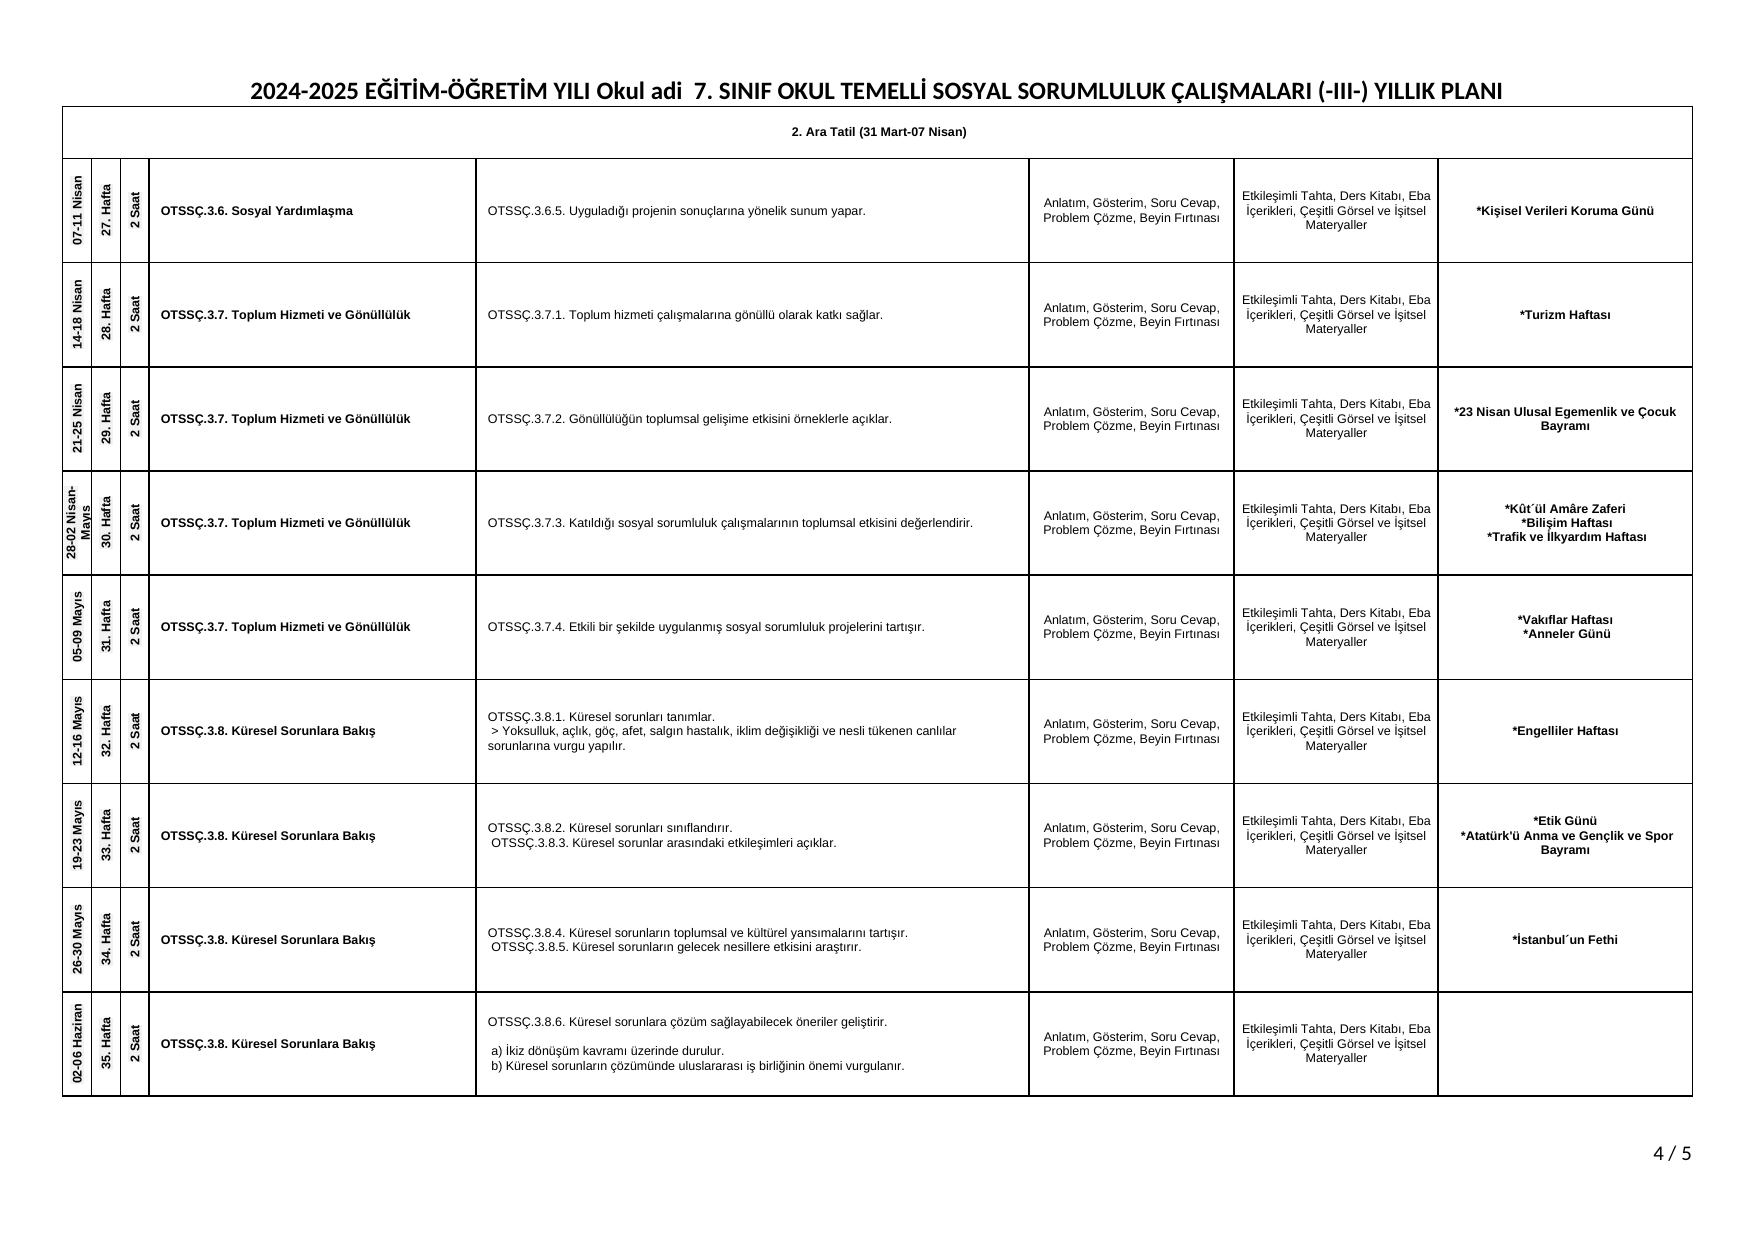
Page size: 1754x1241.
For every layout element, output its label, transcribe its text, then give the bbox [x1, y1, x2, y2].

table_cell OTSSÇ.3.8. Küresel Sorunlara Bakış [150, 680, 475, 783]
table_cell 35. Hafta [92, 993, 120, 1095]
table_cell 28-02 Nisan-Mayıs [63, 472, 91, 574]
table_cell 27. Hafta [92, 159, 120, 262]
table_cell 2. Ara Tatil (31 Mart-07 Nisan) [63, 107, 1692, 158]
table_cell 2 Saat [121, 784, 148, 887]
table_cell 2 Saat [121, 680, 148, 783]
table_cell 34. Hafta [92, 888, 120, 991]
table_cell OTSSÇ.3.8.2. Küresel sorunları sınıflandırır. OTSSÇ.3.8.3. Küresel sorunlar arasındaki etkileşimleri açıklar. [477, 784, 1028, 887]
table_cell OTSSÇ.3.8.1. Küresel sorunları tanımlar. > Yoksulluk, açlık, göç, afet, salgın hastalık, iklim değişikliği ve nesli tükenen canlılar sorunlarına vurgu yapılır. [477, 680, 1028, 783]
table_cell 2 Saat [121, 159, 148, 262]
table_cell OTSSÇ.3.8. Küresel Sorunlara Bakış [150, 888, 475, 991]
table_cell 32. Hafta [92, 680, 120, 783]
table_cell 2 Saat [121, 263, 148, 366]
table_cell 05-09 Mayıs [63, 576, 91, 678]
table_cell Etkileşimli Tahta, Ders Kitabı, Eba İçerikleri, Çeşitli Görsel ve İşitsel Materyaller [1235, 576, 1437, 678]
table_cell Anlatım, Gösterim, Soru Cevap, Problem Çözme, Beyin Fırtınası [1030, 263, 1233, 366]
table_cell OTSSÇ.3.6. Sosyal Yardımlaşma [150, 159, 475, 262]
table_cell OTSSÇ.3.8.4. Küresel sorunların toplumsal ve kültürel yansımalarını tartışır. OTSSÇ.3.8.5. Küresel sorunların gelecek nesillere etkisini araştırır. [477, 888, 1028, 991]
table_cell Etkileşimli Tahta, Ders Kitabı, Eba İçerikleri, Çeşitli Görsel ve İşitsel Materyaller [1235, 368, 1437, 470]
table_cell OTSSÇ.3.6.5. Uyguladığı projenin sonuçlarına yönelik sunum yapar. [477, 159, 1028, 262]
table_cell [1030, 159, 1233, 262]
table_cell OTSSÇ.3.7. Toplum Hizmeti ve Gönüllülük [150, 263, 475, 366]
table_cell 2 Saat [121, 368, 148, 470]
table_cell OTSSÇ.3.8.6. Küresel sorunlara çözüm sağlayabilecek öneriler geliştirir. a) İkiz dönüşüm kavramı üzerinde durulur. b) Küresel sorunların çözümünde uluslararası iş birliğinin önemi vurgulanır. [477, 993, 1028, 1095]
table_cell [1235, 159, 1437, 262]
table_cell OTSSÇ.3.7.3. Katıldığı sosyal sorumluluk çalışmalarının toplumsal etkisini değerlendirir. [477, 472, 1028, 574]
table_cell Anlatım, Gösterim, Soru Cevap, Problem Çözme, Beyin Fırtınası [1030, 784, 1233, 887]
table_cell Anlatım, Gösterim, Soru Cevap, Problem Çözme, Beyin Fırtınası [1030, 888, 1233, 991]
table_cell 21-25 Nisan [63, 368, 91, 470]
table_cell *23 Nisan Ulusal Egemenlik ve Çocuk Bayramı [1439, 368, 1692, 470]
table_cell 26-30 Mayıs [63, 888, 91, 991]
table_cell OTSSÇ.3.7.2. Gönüllülüğün toplumsal gelişime etkisini örneklerle açıklar. [477, 368, 1028, 470]
table_cell *Vakıflar Haftası *Anneler Günü [1439, 576, 1692, 678]
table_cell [150, 993, 475, 1095]
table_cell OTSSÇ.3.8. Küresel Sorunlara Bakış [150, 784, 475, 887]
table_cell Anlatım, Gösterim, Soru Cevap, Problem Çözme, Beyin Fırtınası [1030, 576, 1233, 678]
table_cell 19-23 Mayıs [63, 784, 91, 887]
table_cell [1235, 993, 1437, 1095]
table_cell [1030, 993, 1233, 1095]
table_cell 33. Hafta [92, 784, 120, 887]
table_cell Anlatım, Gösterim, Soru Cevap, Problem Çözme, Beyin Fırtınası [1030, 680, 1233, 783]
table_cell *Etik Günü *Atatürk'ü Anma ve Gençlik ve Spor Bayramı [1439, 784, 1692, 887]
table_cell OTSSÇ.3.7. Toplum Hizmeti ve Gönüllülük [150, 472, 475, 574]
table_cell 2 Saat [121, 888, 148, 991]
table_cell Etkileşimli Tahta, Ders Kitabı, Eba İçerikleri, Çeşitli Görsel ve İşitsel Materyaller [1235, 263, 1437, 366]
table_cell 02-06 Haziran [63, 993, 91, 1095]
table_cell 07-11 Nisan [63, 159, 91, 262]
table_cell 2 Saat [121, 576, 148, 678]
table_cell *Turizm Haftası [1439, 263, 1692, 366]
table_cell OTSSÇ.3.7.4. Etkili bir şekilde uygulanmış sosyal sorumluluk projelerini tartışır. [477, 576, 1028, 678]
table_cell 2 Saat [121, 472, 148, 574]
table_cell 29. Hafta [92, 368, 120, 470]
table_cell OTSSÇ.3.7.1. Toplum hizmeti çalışmalarına gönüllü olarak katkı sağlar. [477, 263, 1028, 366]
table_cell Etkileşimli Tahta, Ders Kitabı, Eba İçerikleri, Çeşitli Görsel ve İşitsel Materyaller [1235, 472, 1437, 574]
table_cell Etkileşimli Tahta, Ders Kitabı, Eba İçerikleri, Çeşitli Görsel ve İşitsel Materyaller [1235, 888, 1437, 991]
table_cell *Engelliler Haftası [1439, 680, 1692, 783]
table_cell 31. Hafta [92, 576, 120, 678]
table_cell 28. Hafta [92, 263, 120, 366]
table_cell *Kişisel Verileri Koruma Günü [1439, 159, 1692, 262]
table_cell 12-16 Mayıs [63, 680, 91, 783]
table_cell Etkileşimli Tahta, Ders Kitabı, Eba İçerikleri, Çeşitli Görsel ve İşitsel Materyaller [1235, 680, 1437, 783]
table_cell 14-18 Nisan [63, 263, 91, 366]
table_cell Anlatım, Gösterim, Soru Cevap, Problem Çözme, Beyin Fırtınası [1030, 368, 1233, 470]
table_cell *İstanbul´un Fethi [1439, 888, 1692, 991]
table_cell OTSSÇ.3.7. Toplum Hizmeti ve Gönüllülük [150, 368, 475, 470]
table_cell Anlatım, Gösterim, Soru Cevap, Problem Çözme, Beyin Fırtınası [1030, 472, 1233, 574]
table_cell [1439, 993, 1692, 1095]
table_cell Etkileşimli Tahta, Ders Kitabı, Eba İçerikleri, Çeşitli Görsel ve İşitsel Materyaller [1235, 784, 1437, 887]
table_cell OTSSÇ.3.7. Toplum Hizmeti ve Gönüllülük [150, 576, 475, 678]
table_cell 30. Hafta [92, 472, 120, 574]
table_cell *Kût´ül Amâre Zaferi *Bilişim Haftası *Trafik ve İlkyardım Haftası [1439, 472, 1692, 574]
table_cell 2 Saat [121, 993, 148, 1095]
